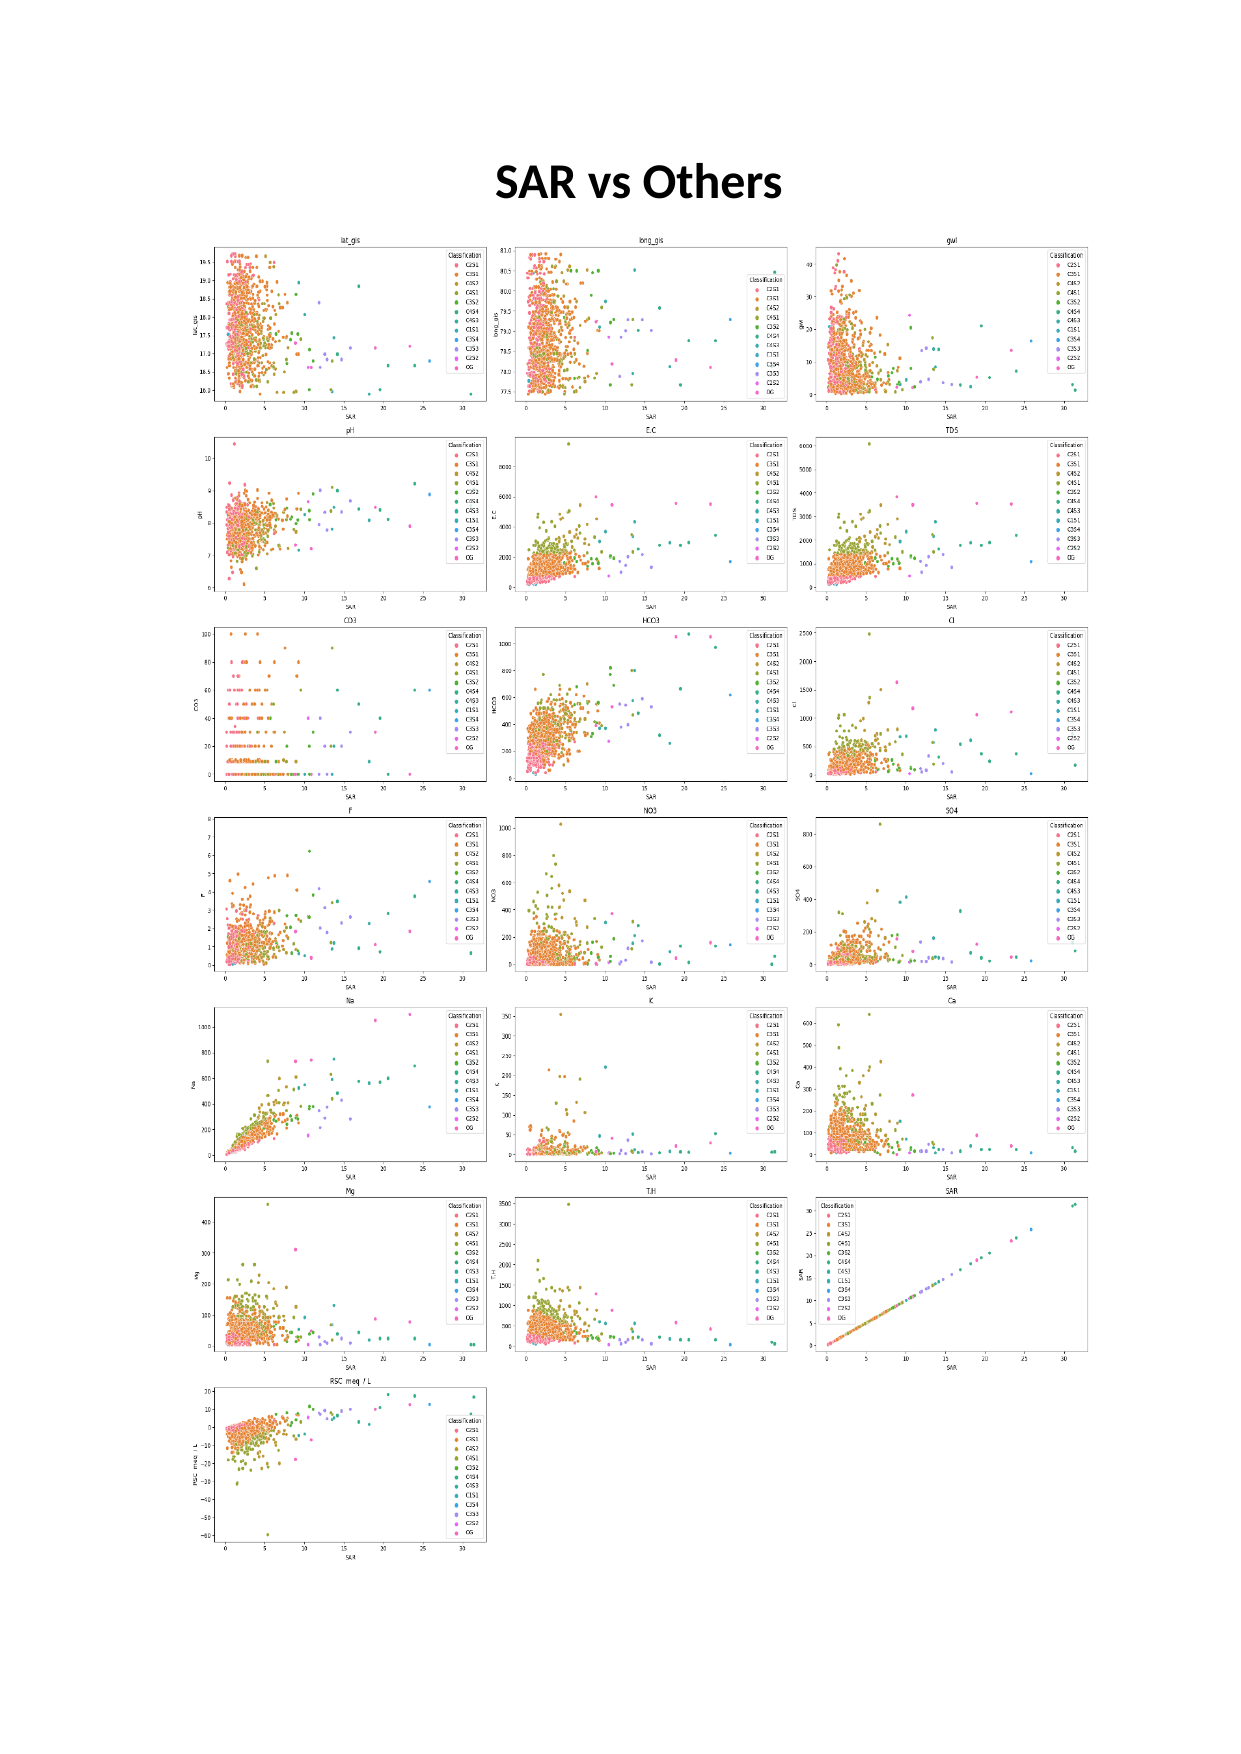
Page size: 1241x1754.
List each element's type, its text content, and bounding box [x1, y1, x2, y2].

text SAR vs Others [187, 150, 1090, 211]
picture [187, 232, 1090, 1565]
